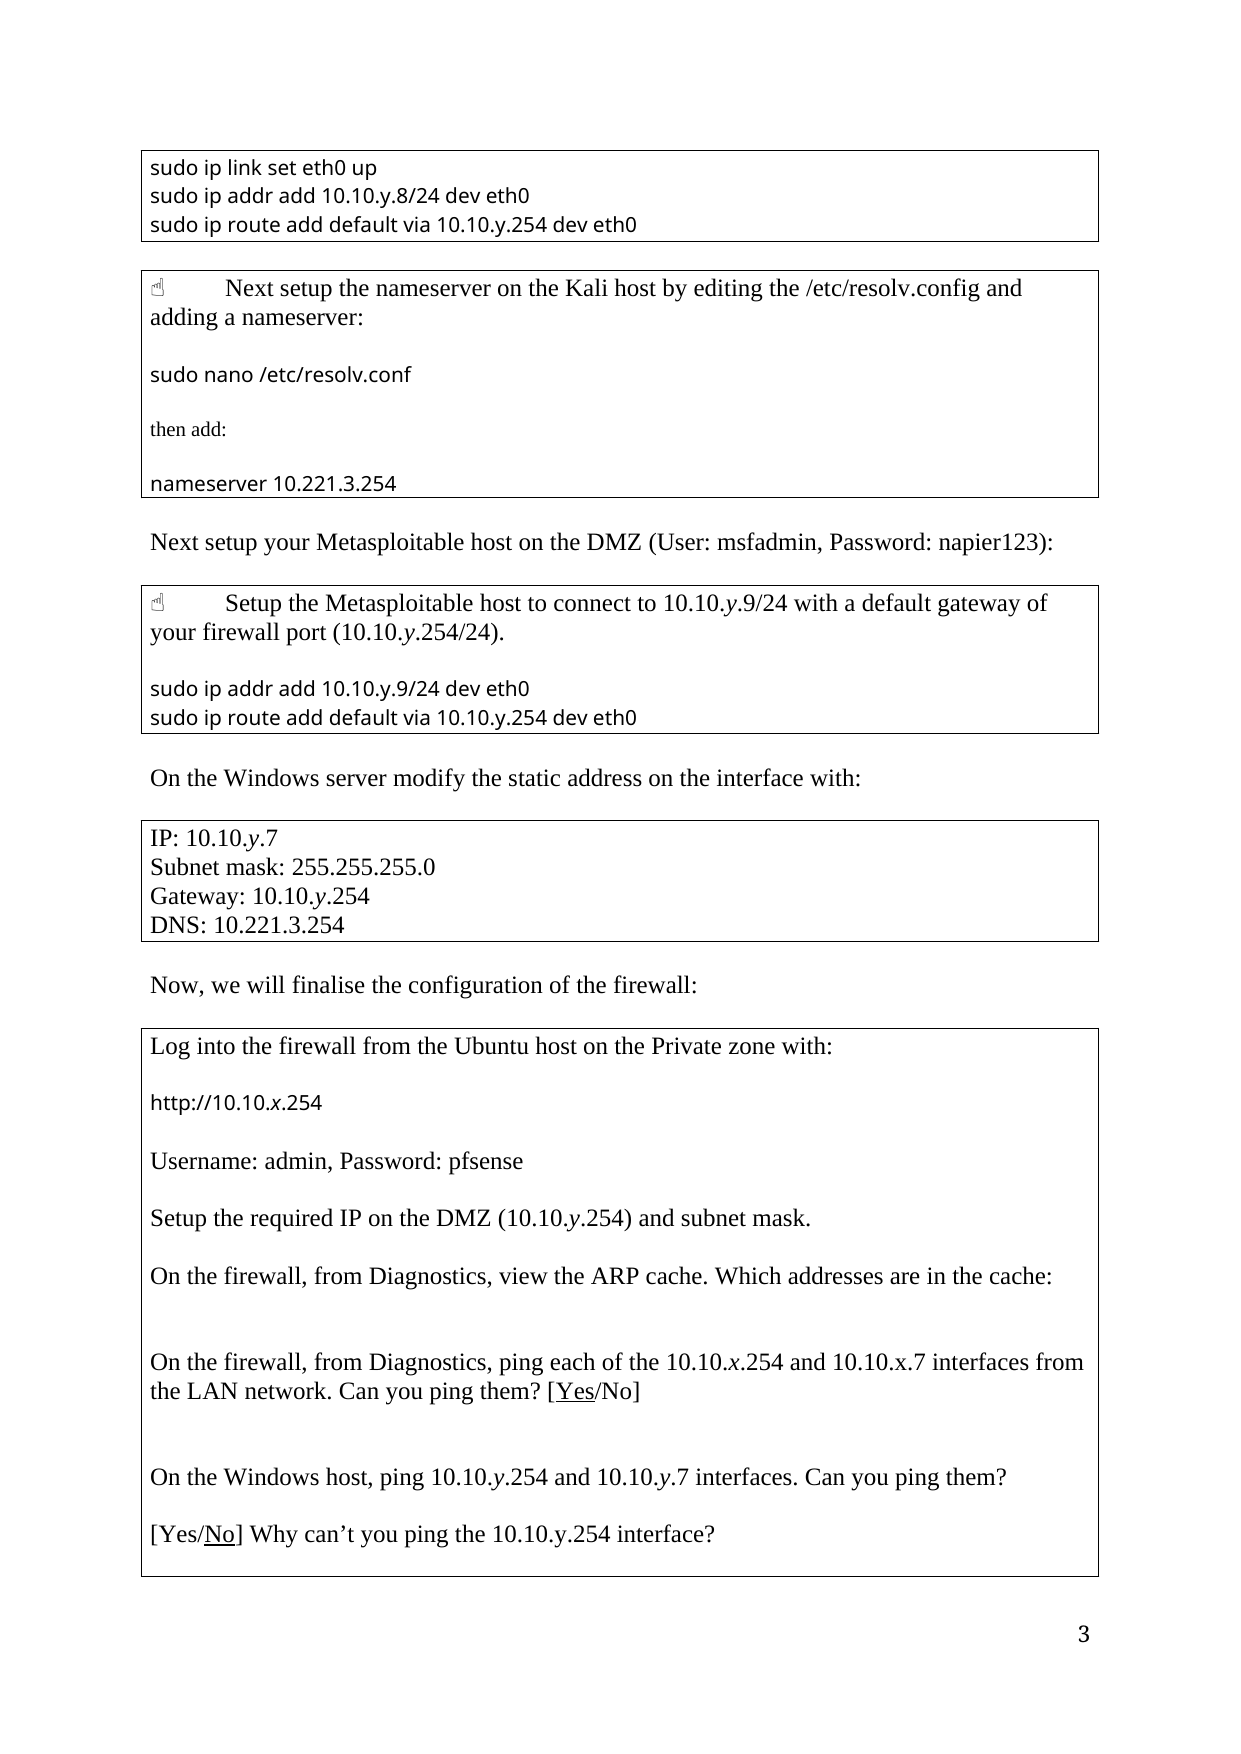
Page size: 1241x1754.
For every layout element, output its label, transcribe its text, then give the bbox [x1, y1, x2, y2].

text Subnet mask: 255.255.255.0 [150, 852, 1090, 881]
text Next setup the nameserver on the Kali host by editing the /etc/resolv.config and adding a nameserver: [142, 271, 1098, 331]
text sudo ip route add default via 10.10.y.254 dev eth0 [142, 207, 1098, 241]
text IP: 10.10.y.7 [142, 821, 1098, 852]
text On the Windows host, ping 10.10.y.254 and 10.10.y.7 interfaces. Can you ping them? [150, 1462, 1090, 1491]
text On the Windows server modify the static address on the interface with: [150, 763, 1090, 792]
text DNS: 10.221.3.254 [142, 907, 1098, 941]
text [Yes/No] Why can’t you ping the 10.10.y.254 interface? [150, 1519, 1090, 1548]
text sudo ip link set eth0 up [142, 151, 1098, 182]
text On the firewall, from Diagnostics, view the ARP cache. Which addresses are in the cache: [150, 1261, 1090, 1289]
text sudo nano /etc/resolv.conf [150, 360, 1090, 388]
text Gateway: 10.10.y.254 [150, 881, 1090, 907]
text http://10.10.x.254 [150, 1088, 1090, 1117]
text sudo ip addr add 10.10.y.8/24 dev eth0 [150, 182, 1090, 207]
text then add: [150, 417, 1090, 441]
text Now, we will finalise the configuration of the firewall: [150, 970, 1090, 999]
text Setup the Metasploitable host to connect to 10.10.y.9/24 with a default gateway of your firewall port (10.10.y.254/24). [142, 586, 1098, 645]
text sudo ip route add default via 10.10.y.254 dev eth0 [142, 699, 1098, 733]
text Log into the firewall from the Ubuntu host on the Private zone with: [142, 1029, 1098, 1060]
text sudo ip addr add 10.10.y.9/24 dev eth0 [150, 674, 1090, 699]
text Username: admin, Password: pfsense [150, 1146, 1090, 1174]
text Setup the required IP on the DMZ (10.10.y.254) and subnet mask. [150, 1203, 1090, 1232]
text On the firewall, from Diagnostics, ping each of the 10.10.x.254 and 10.10.x.7 interfaces from the LAN network. Can you ping them? [Yes/No] [150, 1347, 1090, 1404]
text Next setup your Metasploitable host on the DMZ (User: msfadmin, Password: napier123): [150, 527, 1090, 556]
text nameserver 10.221.3.254 [142, 466, 1098, 497]
